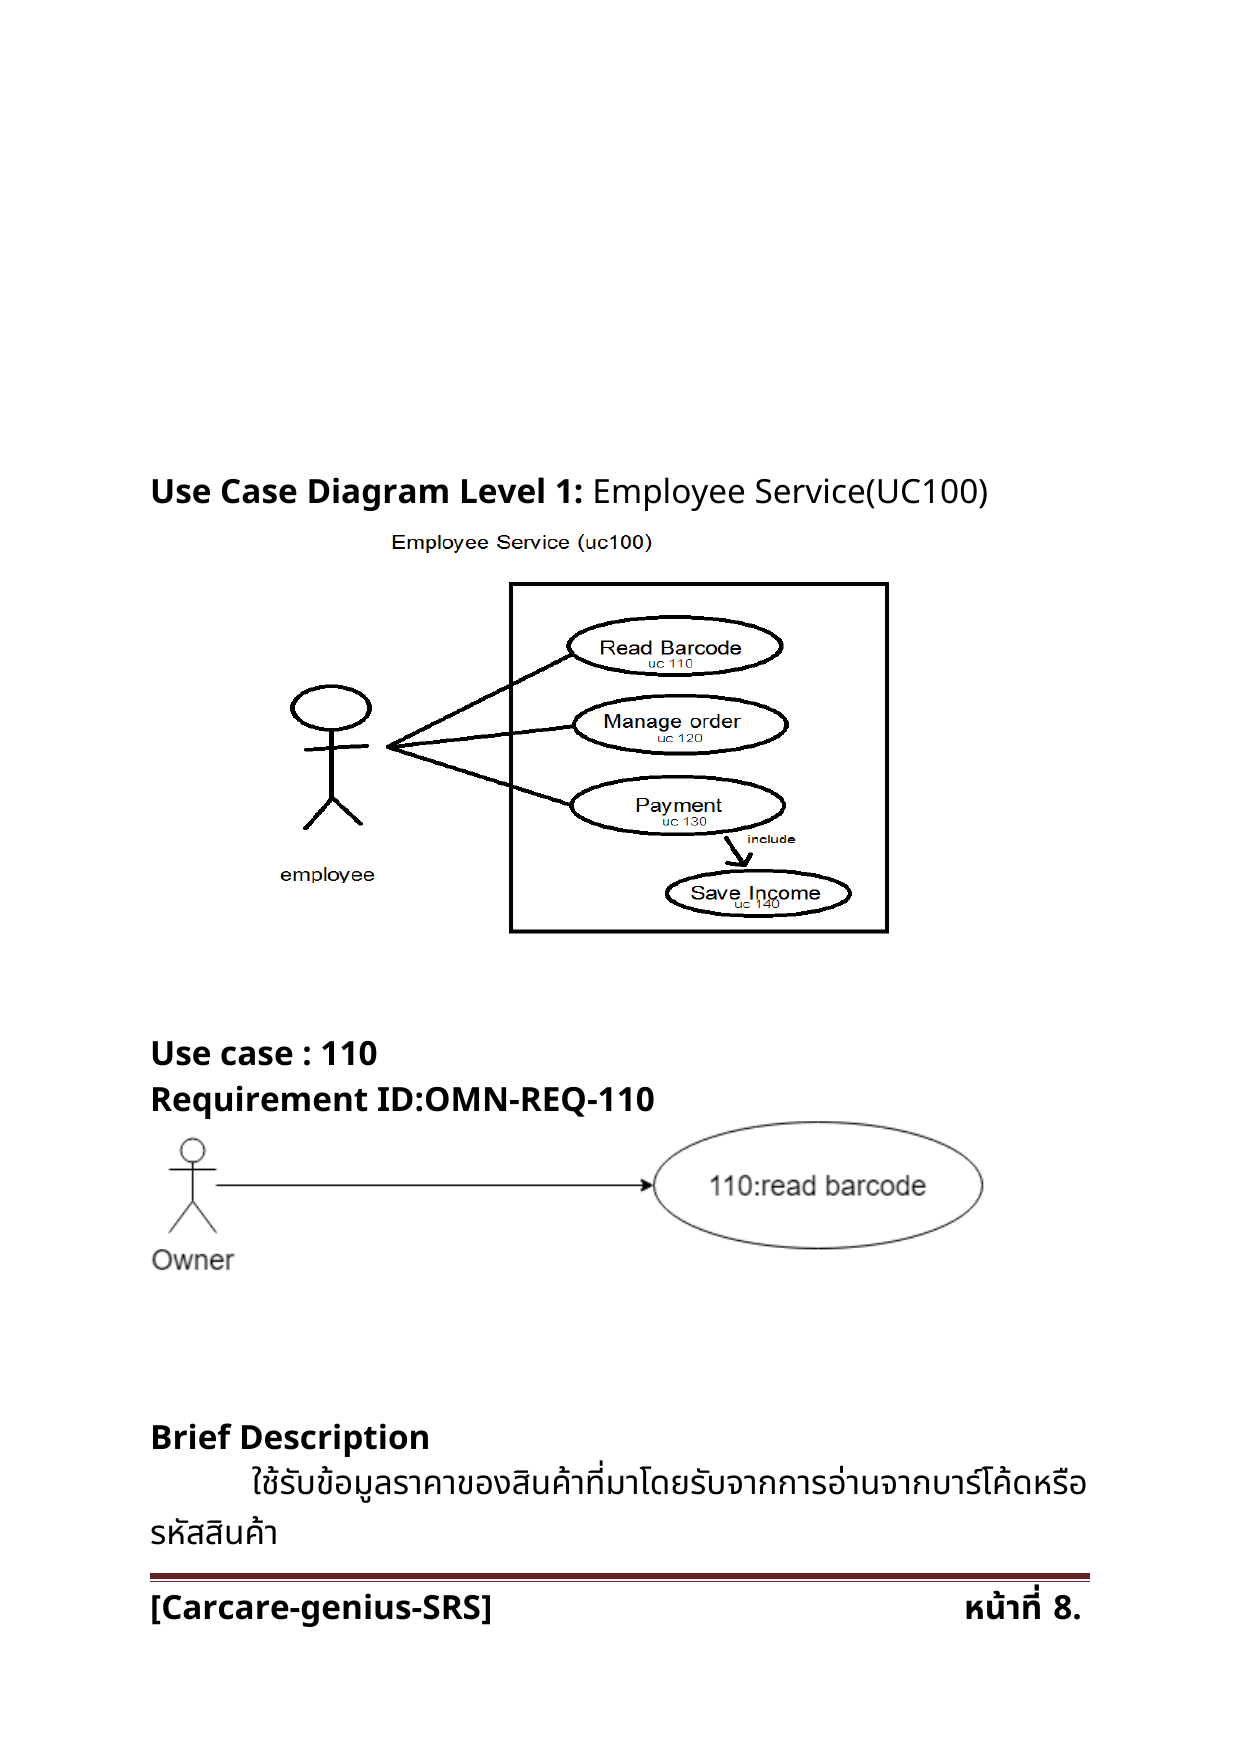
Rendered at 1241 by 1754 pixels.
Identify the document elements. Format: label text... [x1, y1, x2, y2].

text Requirement ID:OMN-REQ-110 [150, 1076, 1090, 1121]
text Brief Description [150, 1413, 1090, 1459]
text Use case : 110 [150, 1030, 1090, 1076]
picture [236, 513, 1005, 940]
text Use Case Diagram Level 1: Employee Service(UC100) [150, 468, 1090, 513]
text ใช้รับข้อมูลราคาของสินค้าที่มาโดยรับจากการอ่านจากบาร์โค้ดหรือรหัสสินค้า [150, 1459, 1090, 1560]
